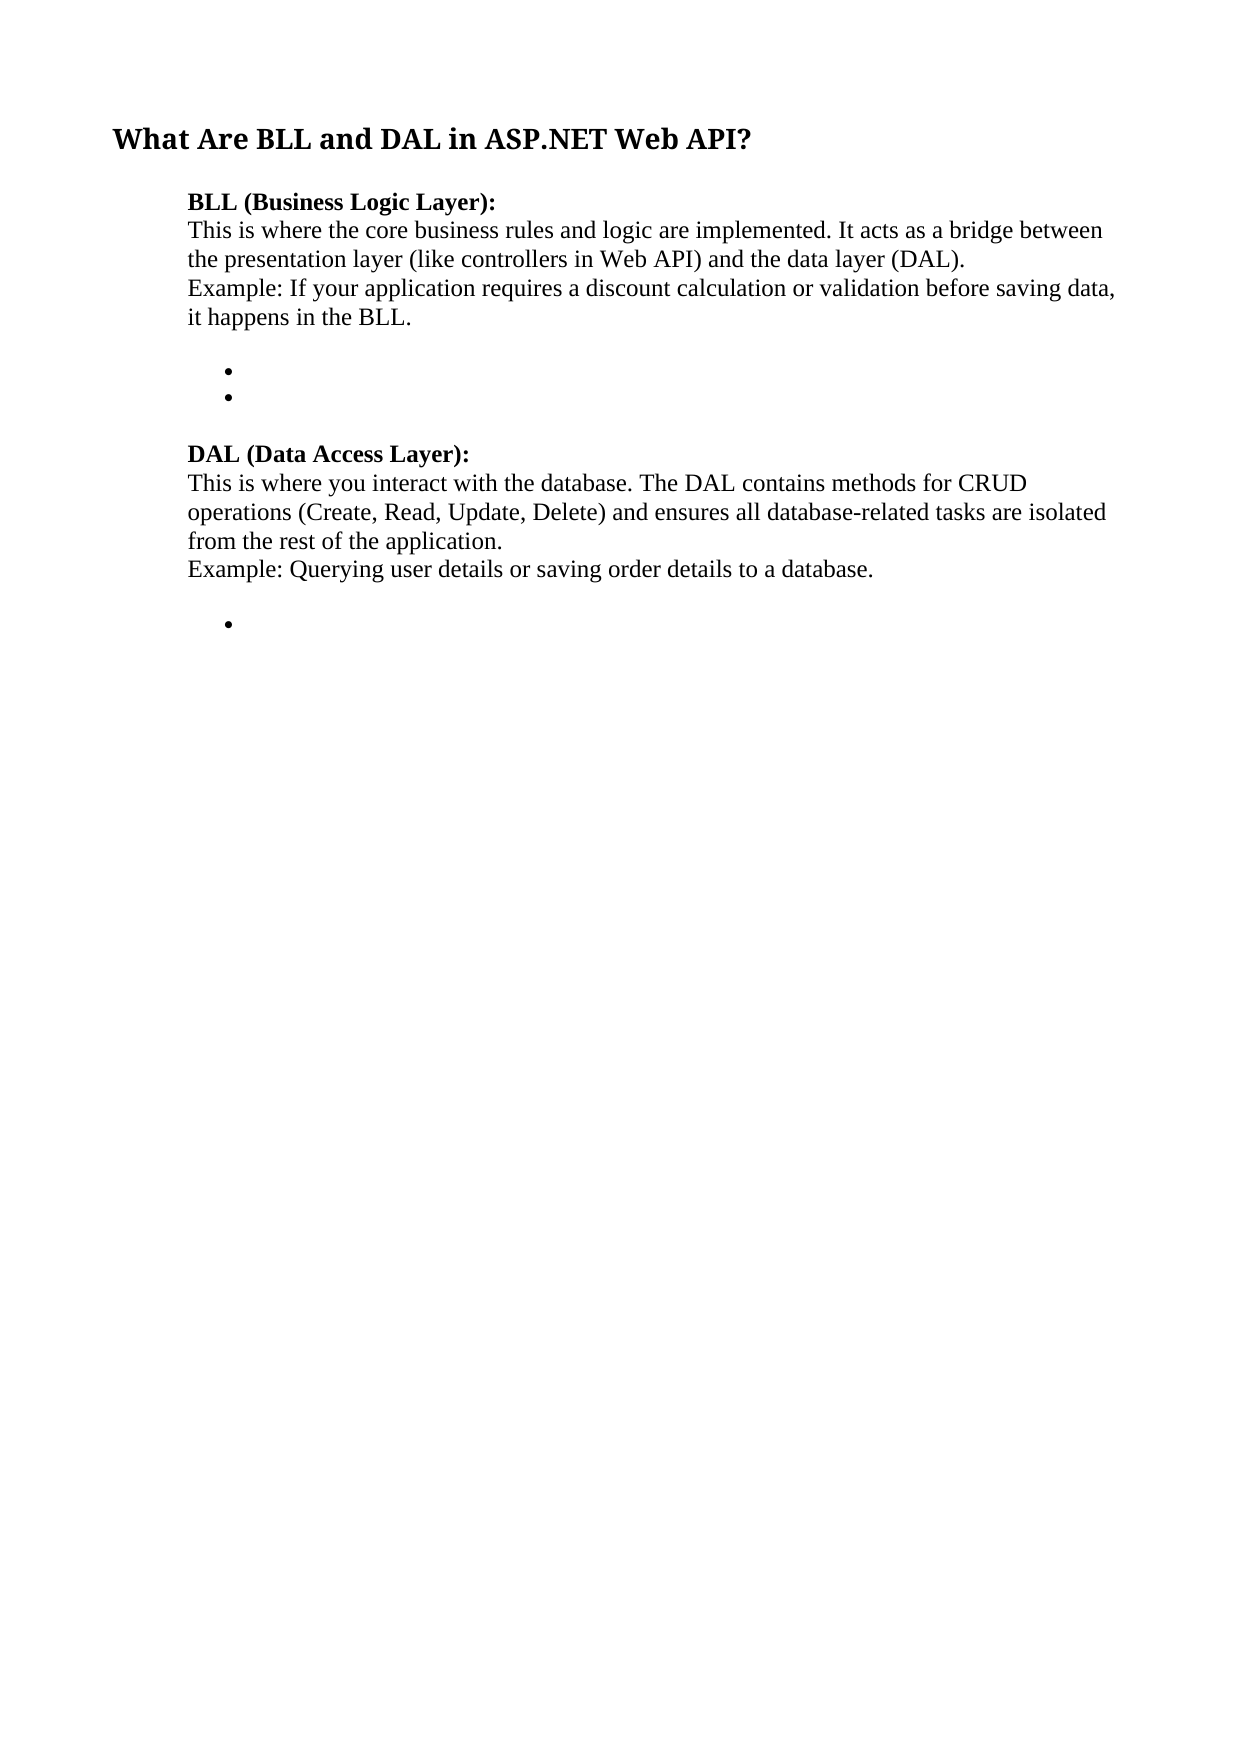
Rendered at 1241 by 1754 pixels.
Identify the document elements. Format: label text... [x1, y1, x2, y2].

text BLL (Business Logic Layer): This is where the core business rules and logic are implemented. It acts as a bridge between the presentation layer (like controllers in Web API) and the data layer (DAL). Example: If your application requires a discount calculation or validation before saving data, it happens in the BLL. [187, 187, 1128, 330]
subtitle What Are BLL and DAL in ASP.NET Web API? [112, 119, 1128, 157]
text DAL (Data Access Layer): This is where you interact with the database. The DAL contains methods for CRUD operations (Create, Read, Update, Delete) and ensures all database-related tasks are isolated from the rest of the application. Example: Querying user details or saving order details to a database. [187, 439, 1128, 583]
